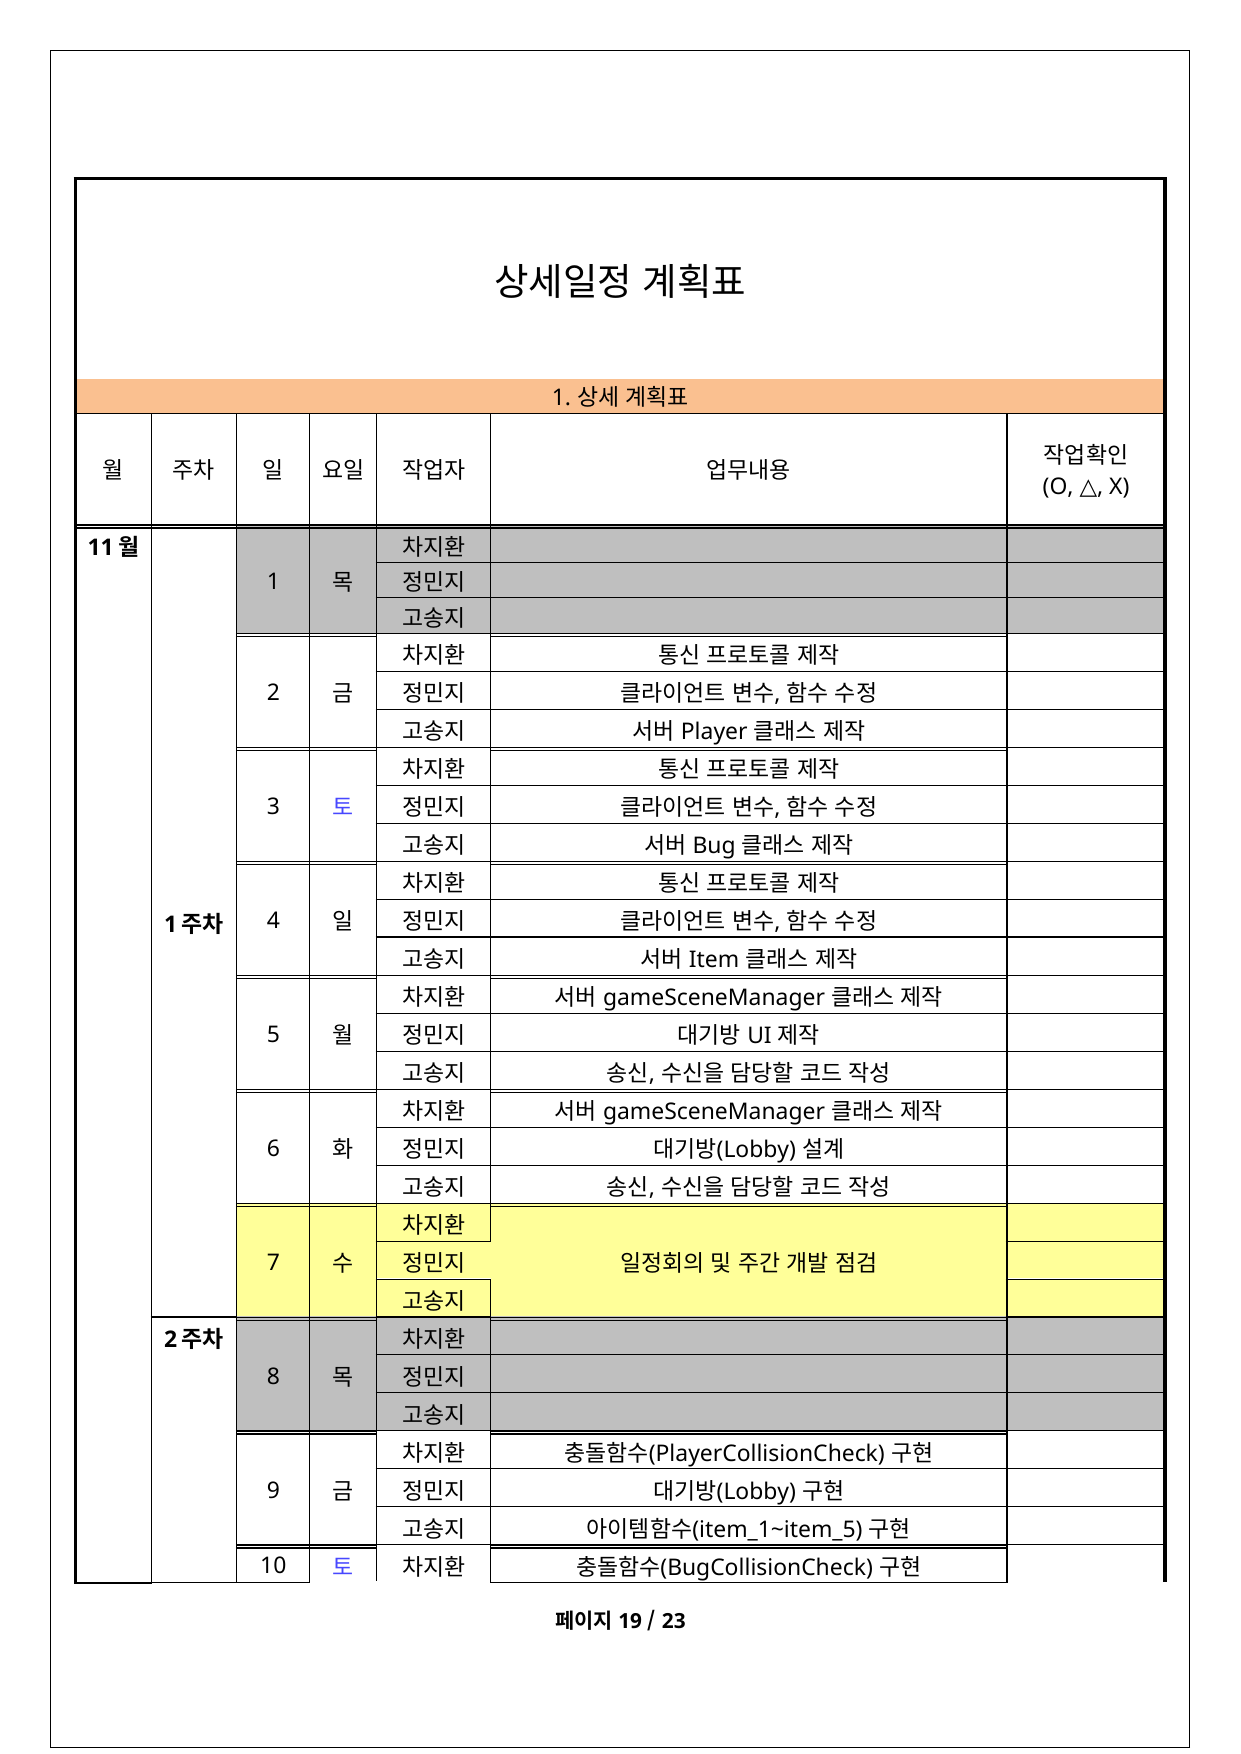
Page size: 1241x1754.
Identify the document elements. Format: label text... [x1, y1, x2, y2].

table_cell 고송지 [377, 598, 490, 633]
table_cell 1 [237, 529, 309, 633]
table_cell 정민지 [377, 1469, 490, 1506]
table_cell 정민지 [377, 900, 490, 936]
table_cell 금 [310, 1435, 376, 1544]
table_cell 정민지 [377, 1014, 490, 1051]
table_cell [491, 563, 1006, 597]
table_cell 목 [310, 529, 376, 633]
table_cell 송신, 수신을 담당할 코드 작성 [491, 1166, 1006, 1203]
table_cell 고송지 [377, 824, 490, 861]
table_cell 화 [310, 1093, 376, 1203]
table_cell 수 [310, 1207, 376, 1316]
table_cell [1008, 938, 1163, 974]
table_cell [1008, 672, 1163, 708]
table_cell 정민지 [377, 786, 490, 822]
table_cell 대기방 UI 제작 [491, 1014, 1006, 1051]
table_cell 서버 gameSceneManager 클래스 제작 [491, 979, 1006, 1012]
table_cell 클라이언트 변수, 함수 수정 [491, 900, 1006, 936]
table_cell [1008, 786, 1163, 822]
table_cell [1008, 1128, 1163, 1164]
table_cell [1008, 1090, 1163, 1127]
table_cell [1008, 1507, 1163, 1544]
table_cell 차지환 [377, 529, 490, 562]
table_cell 서버 gameSceneManager 클래스 제작 [491, 1093, 1006, 1127]
table_cell [1008, 598, 1163, 633]
table_cell [1008, 1052, 1163, 1088]
table_cell 정민지 [377, 672, 490, 708]
table_cell [1008, 1318, 1163, 1354]
table_cell 클라이언트 변수, 함수 수정 [491, 672, 1006, 708]
table_cell 정민지 [377, 1242, 491, 1278]
table_cell 목 [310, 1321, 376, 1430]
table_cell 작업자 [377, 414, 490, 524]
table_cell 서버 Player 클래스 제작 [491, 710, 1006, 747]
table_cell 월 [310, 979, 376, 1088]
table_cell 송신, 수신을 담당할 코드 작성 [491, 1052, 1006, 1088]
table_cell 차지환 [376, 1545, 490, 1582]
table_cell 금 [310, 637, 376, 747]
table_cell [1008, 1166, 1163, 1203]
table_cell [1008, 1469, 1163, 1506]
table_cell [1008, 1431, 1163, 1468]
table_cell 고송지 [377, 938, 490, 974]
table_cell 토 [310, 751, 376, 861]
table_cell 10 [237, 1549, 309, 1582]
table_cell [1008, 1242, 1163, 1278]
table_cell [1008, 1393, 1163, 1430]
table_cell 고송지 [377, 1507, 490, 1544]
table_cell 고송지 [377, 710, 490, 747]
table_cell 고송지 [377, 1166, 490, 1203]
table_cell 클라이언트 변수, 함수 수정 [491, 786, 1006, 822]
table_cell [1008, 529, 1163, 562]
table_cell [1008, 710, 1163, 747]
table_cell [1008, 1280, 1163, 1316]
table_cell 6 [237, 1093, 309, 1203]
table_cell 대기방(Lobby) 설계 [491, 1128, 1006, 1164]
table_cell 7 [237, 1207, 309, 1316]
table_cell 통신 프로토콜 제작 [491, 751, 1006, 784]
table_cell 차지환 [377, 862, 490, 898]
table_cell 고송지 [377, 1280, 490, 1316]
table_cell [1008, 563, 1163, 597]
table_cell 3 [237, 751, 309, 861]
table_cell 월 [77, 414, 151, 524]
table_cell 5 [237, 979, 309, 1088]
table_cell [1008, 748, 1163, 784]
table_cell 일 [237, 414, 309, 524]
table_cell 2주차 [152, 1318, 236, 1582]
table_cell 차지환 [377, 1204, 490, 1241]
table_cell 업무내용 [491, 414, 1006, 524]
table_cell 차지환 [377, 976, 490, 1012]
table_cell 고송지 [377, 1052, 490, 1088]
table_cell [1008, 1204, 1163, 1241]
table_cell [1008, 1014, 1163, 1051]
table_cell 일정회의 및 주간 개발 점검 [491, 1207, 1006, 1316]
table_cell 요일 [310, 414, 376, 524]
table_cell [1008, 900, 1163, 936]
table_cell 차지환 [377, 634, 490, 671]
table_cell 9 [237, 1435, 309, 1544]
table_cell 서버 Bug 클래스 제작 [491, 824, 1006, 861]
table_cell 토 [310, 1549, 376, 1582]
table_cell 차지환 [377, 1318, 490, 1354]
table_cell 1. 상세 계획표 [77, 379, 1163, 413]
table_cell 정민지 [377, 563, 490, 597]
table_cell 정민지 [377, 1128, 490, 1164]
table_cell 아이템함수(item_1~item_5) 구현 [491, 1507, 1006, 1544]
table_cell [491, 529, 1006, 562]
table_cell 작업확인 (O, △, X) [1008, 414, 1163, 524]
table_cell 대기방(Lobby) 구현 [491, 1469, 1006, 1506]
table_header 2018년도 네트워크게임프로그래밍 Term-Project 상세일정 계획표 [77, 180, 1163, 379]
table_cell [1008, 1355, 1163, 1392]
table_cell 4 [237, 865, 309, 974]
table_cell 충돌함수(BugCollisionCheck) 구현 [491, 1549, 1006, 1582]
table_cell 통신 프로토콜 제작 [491, 637, 1006, 671]
table_cell 차지환 [377, 1090, 490, 1127]
table_cell 11월 [77, 529, 151, 1582]
table_cell [1008, 976, 1163, 1012]
table_cell 충돌함수(PlayerCollisionCheck) 구현 [491, 1435, 1006, 1468]
table_cell [491, 598, 1006, 633]
table_cell 8 [237, 1321, 309, 1430]
table_cell 일 [310, 865, 376, 974]
table_cell [491, 1393, 1006, 1430]
table_cell [1008, 862, 1163, 898]
table_cell [1008, 634, 1163, 671]
table_cell 주차 [152, 414, 236, 524]
table_cell 1주차 [152, 529, 236, 1316]
table_cell [491, 1321, 1006, 1354]
table_cell 차지환 [377, 748, 490, 784]
table_cell 정민지 [377, 1355, 490, 1392]
table_cell 고송지 [377, 1393, 490, 1430]
table_cell 차지환 [377, 1431, 490, 1468]
table_cell 서버 Item 클래스 제작 [491, 938, 1006, 974]
table_cell 2 [237, 637, 309, 747]
table_cell 통신 프로토콜 제작 [491, 865, 1006, 898]
table_cell [491, 1355, 1006, 1392]
table_cell [1008, 1545, 1163, 1582]
table_cell [1008, 824, 1163, 861]
